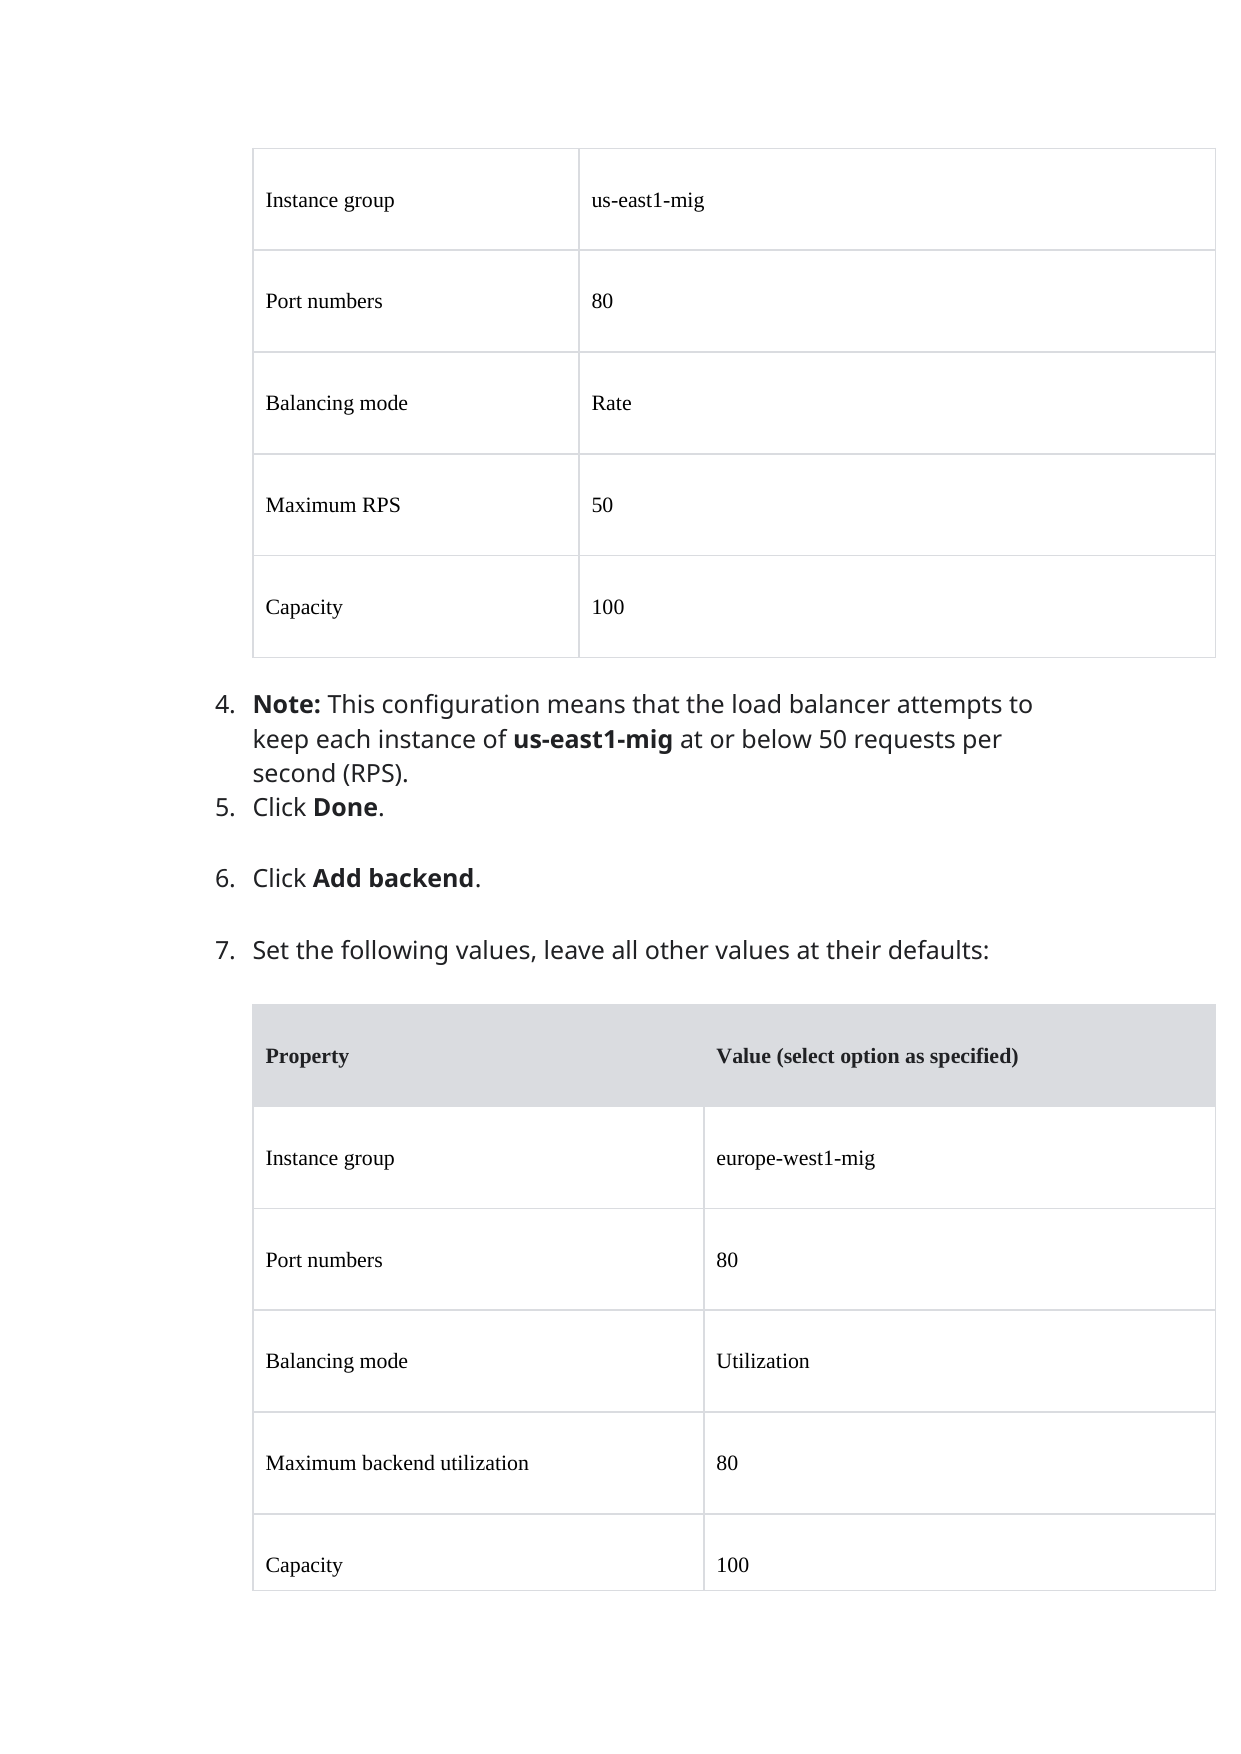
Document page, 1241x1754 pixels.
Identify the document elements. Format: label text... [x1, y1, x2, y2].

table_cell europe-west1-mig [705, 1107, 1215, 1208]
table_cell us-east1-mig [580, 149, 1215, 249]
table_cell Utilization [705, 1311, 1215, 1411]
table_cell Port numbers [254, 1209, 703, 1309]
table_cell Capacity [254, 556, 578, 656]
table_cell Port numbers [254, 251, 578, 351]
table_cell 80 [705, 1413, 1215, 1513]
table_header Value (select option as specified) [705, 1006, 1215, 1106]
table_cell Balancing mode [254, 1311, 703, 1411]
list Note: This configuration means that the load balancer attempts to keep each instance of us-east1-mig at or below 50 requests per second (RPS). [215, 687, 1063, 789]
table_cell Instance group [254, 149, 578, 249]
table_cell 80 [705, 1209, 1215, 1309]
table_cell Rate [580, 353, 1215, 453]
table_cell Maximum backend utilization [254, 1413, 703, 1513]
table_cell 80 [580, 251, 1215, 351]
table_cell 50 [580, 455, 1215, 555]
list Click Done. [215, 789, 1063, 823]
table_cell 100 [580, 556, 1215, 656]
table_cell Balancing mode [254, 353, 578, 453]
list Set the following values, leave all other values at their defaults: [215, 932, 1063, 967]
table_header Property [254, 1006, 703, 1106]
table_cell Maximum RPS [254, 455, 578, 555]
table_cell 100 [705, 1515, 1215, 1590]
list Click Add backend. [215, 861, 1063, 895]
table_cell Instance group [254, 1107, 703, 1208]
table_cell Capacity [254, 1515, 703, 1590]
